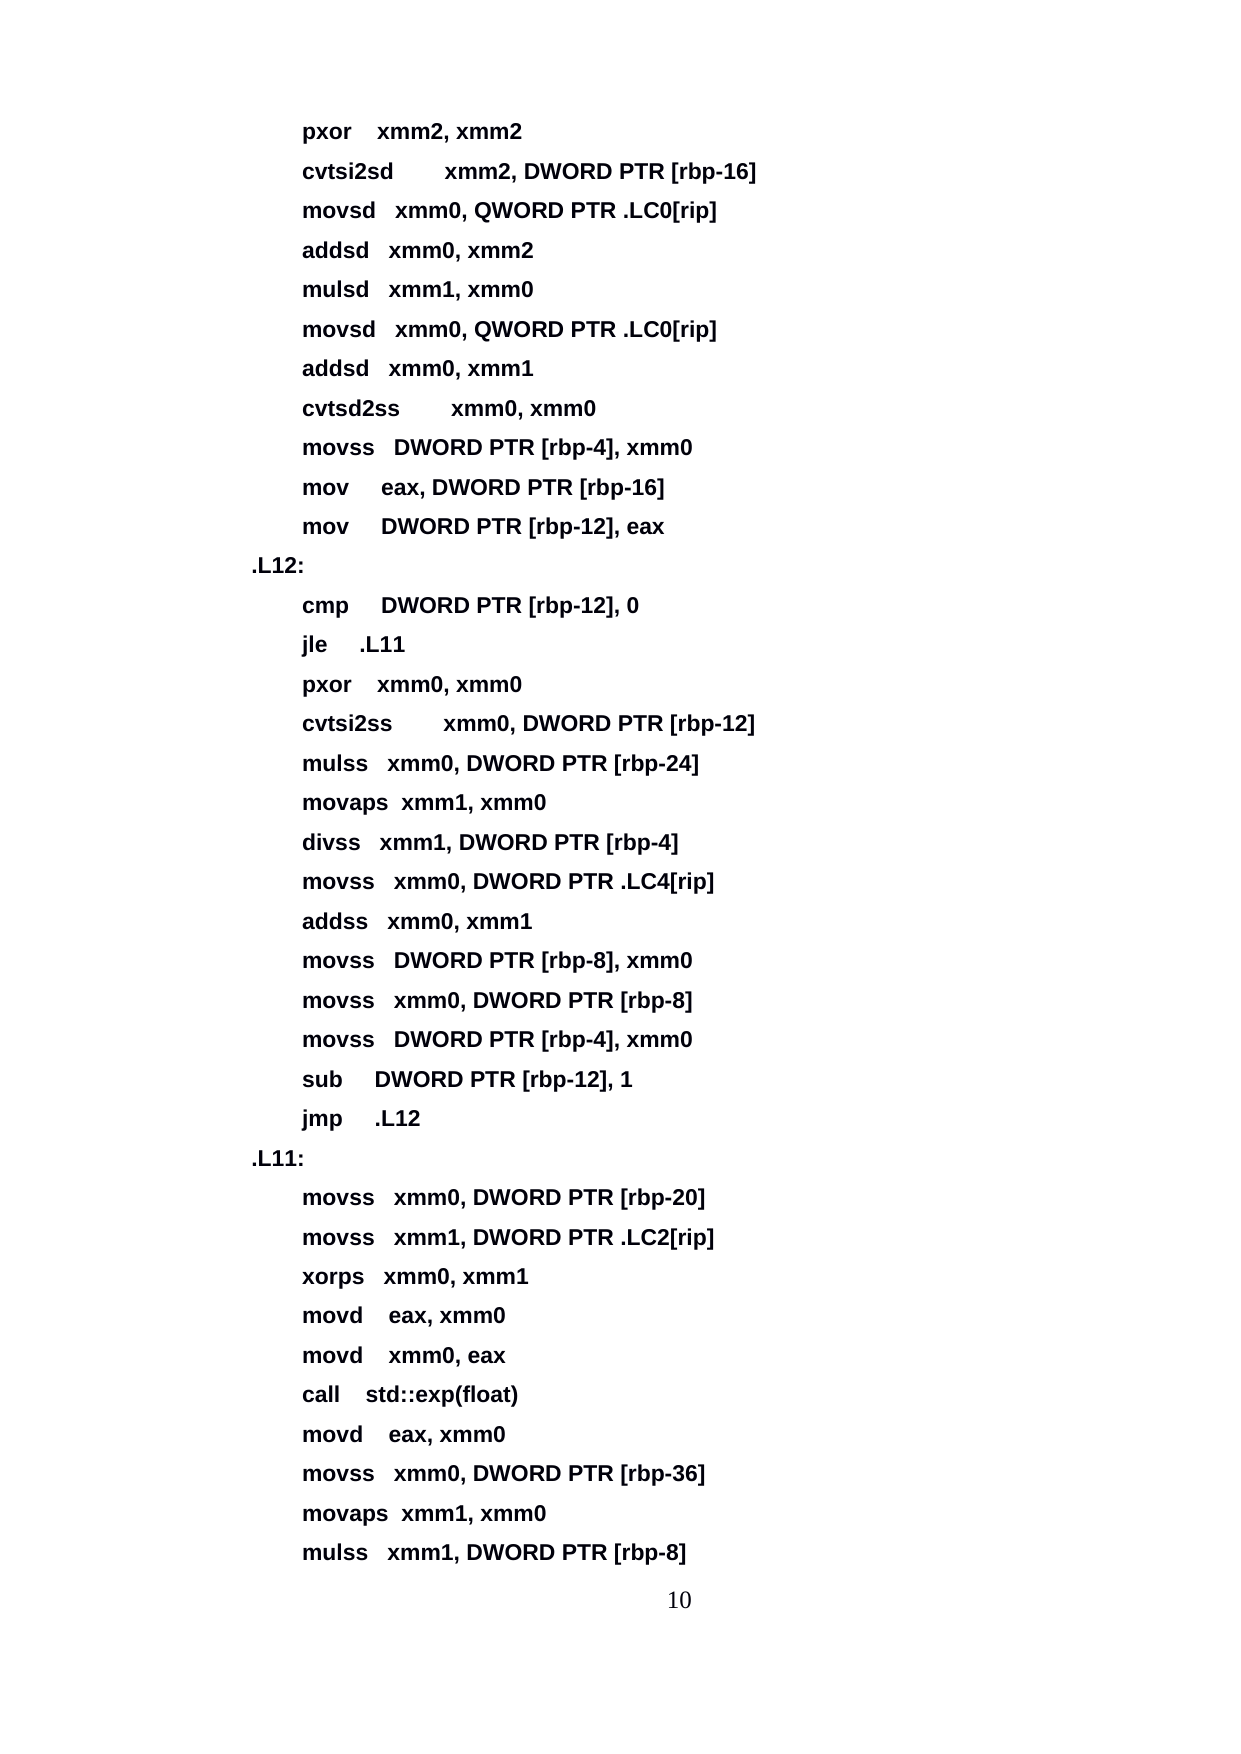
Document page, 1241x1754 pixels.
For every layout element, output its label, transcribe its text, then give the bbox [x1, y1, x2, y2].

text movsd xmm0, QWORD PTR .LC0[rip] [177, 316, 1181, 342]
text pxor xmm0, xmm0 [177, 671, 1181, 697]
text cvtsi2ss xmm0, DWORD PTR [rbp-12] [177, 710, 1181, 737]
text movss xmm0, DWORD PTR .LC4[rip] [177, 868, 1181, 894]
text mulss xmm1, DWORD PTR [rbp-8] [177, 1539, 1181, 1566]
text call std::exp(float) [177, 1381, 1181, 1408]
text addsd xmm0, xmm2 [177, 237, 1181, 263]
text pxor xmm2, xmm2 [177, 118, 1181, 144]
text mov DWORD PTR [rbp-12], eax [177, 513, 1181, 539]
text movd eax, xmm0 [177, 1302, 1181, 1329]
text cvtsi2sd xmm2, DWORD PTR [rbp-16] [177, 158, 1181, 184]
text divss xmm1, DWORD PTR [rbp-4] [177, 829, 1181, 855]
text movss DWORD PTR [rbp-8], xmm0 [177, 947, 1181, 973]
text mulsd xmm1, xmm0 [177, 276, 1181, 302]
text jle .L11 [177, 631, 1181, 658]
text addss xmm0, xmm1 [177, 908, 1181, 934]
text movd xmm0, eax [177, 1342, 1181, 1368]
text movss xmm1, DWORD PTR .LC2[rip] [177, 1223, 1181, 1250]
text movss DWORD PTR [rbp-4], xmm0 [177, 434, 1181, 460]
text mov eax, DWORD PTR [rbp-16] [177, 473, 1181, 500]
text xorps xmm0, xmm1 [177, 1263, 1181, 1289]
text mulss xmm0, DWORD PTR [rbp-24] [177, 750, 1181, 776]
text sub DWORD PTR [rbp-12], 1 [177, 1066, 1181, 1092]
text .L11: [177, 1144, 1181, 1171]
text movaps xmm1, xmm0 [177, 789, 1181, 816]
text addsd xmm0, xmm1 [177, 355, 1181, 381]
text .L12: [177, 552, 1181, 579]
text movd eax, xmm0 [177, 1421, 1181, 1447]
text jmp .L12 [177, 1105, 1181, 1131]
text movaps xmm1, xmm0 [177, 1500, 1181, 1526]
text movss DWORD PTR [rbp-4], xmm0 [177, 1026, 1181, 1052]
text movsd xmm0, QWORD PTR .LC0[rip] [177, 197, 1181, 223]
text cmp DWORD PTR [rbp-12], 0 [177, 592, 1181, 618]
text cvtsd2ss xmm0, xmm0 [177, 394, 1181, 421]
text movss xmm0, DWORD PTR [rbp-36] [177, 1460, 1181, 1487]
text movss xmm0, DWORD PTR [rbp-20] [177, 1184, 1181, 1210]
text movss xmm0, DWORD PTR [rbp-8] [177, 987, 1181, 1013]
